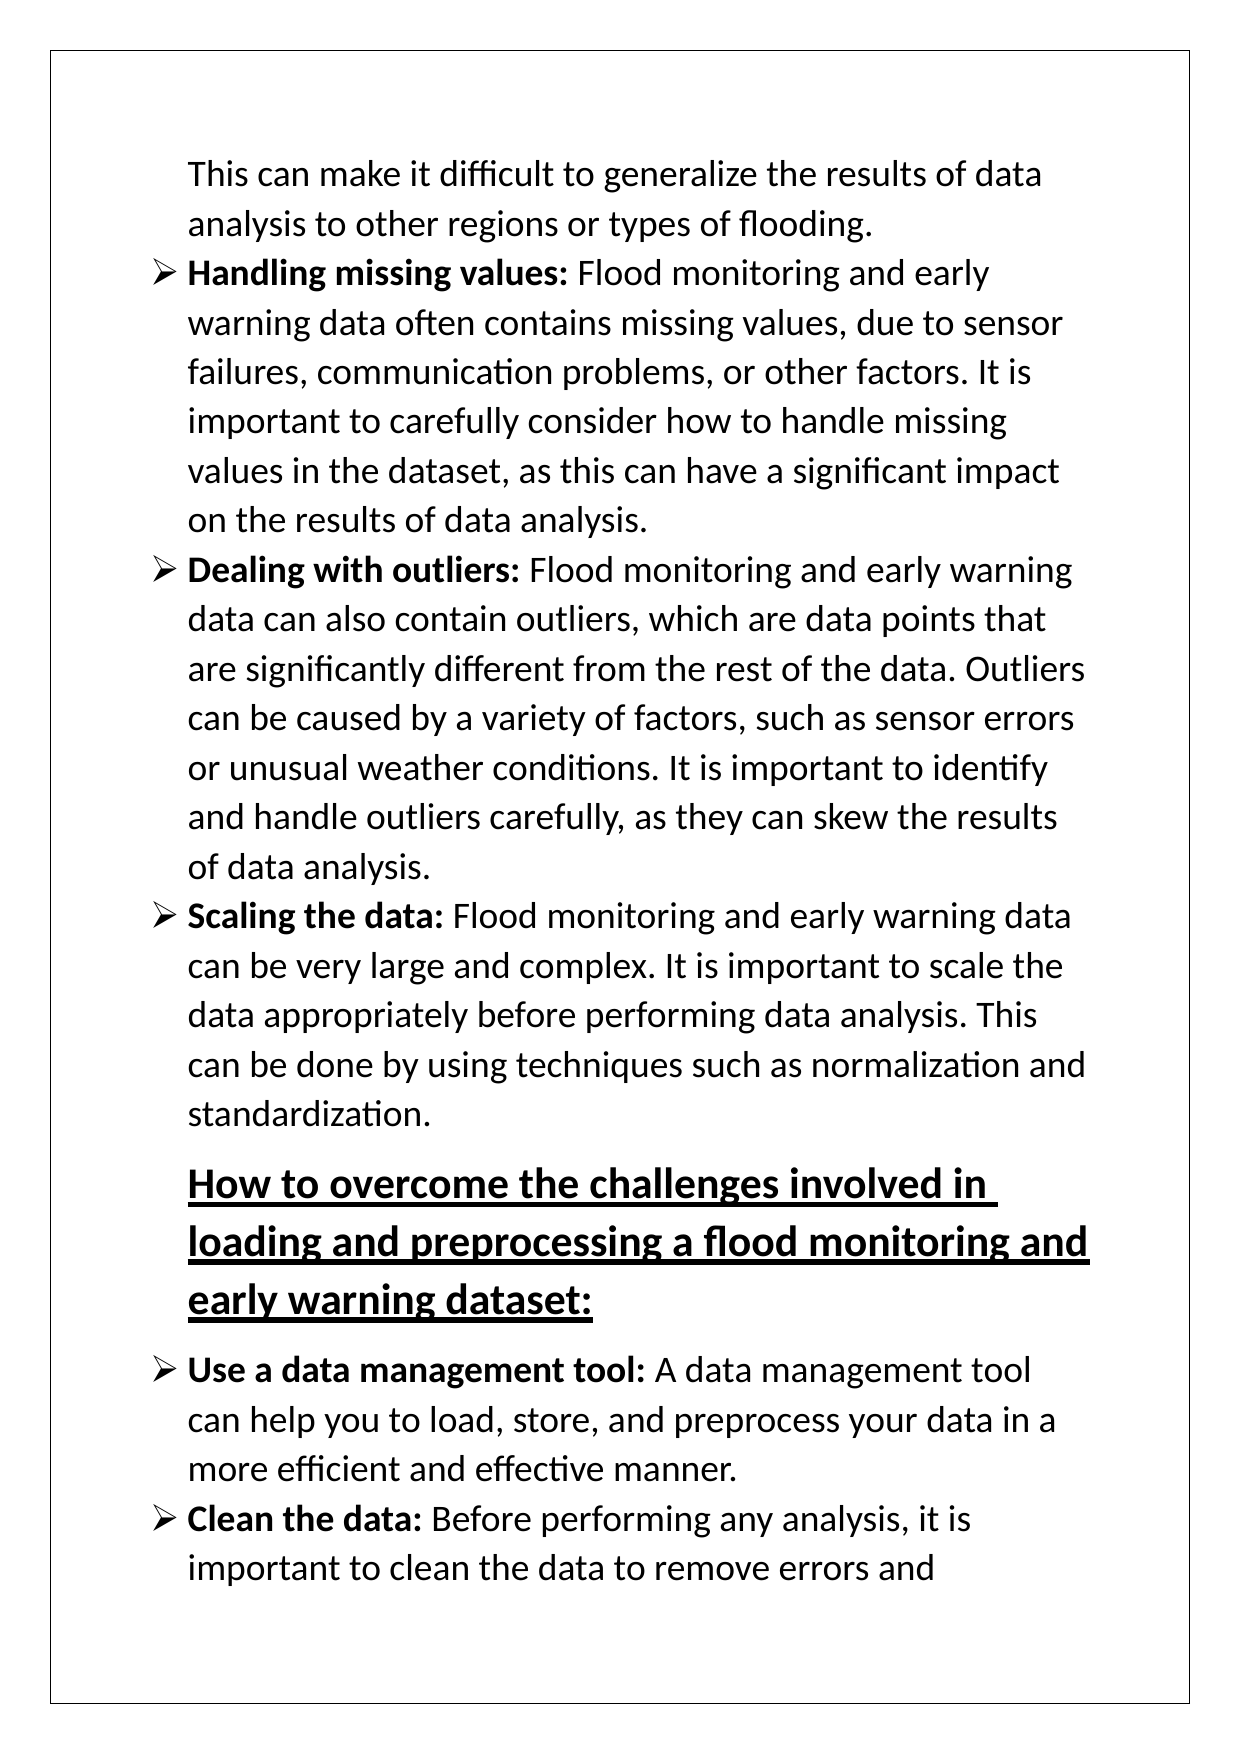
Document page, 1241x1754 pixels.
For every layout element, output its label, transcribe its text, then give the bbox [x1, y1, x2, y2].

list Scaling the data: Flood monitoring and early warning data can be very large and complex. It is important to scale the data appropriately before performing data analysis. This can be done by using techniques such as normalization and standardization. [150, 892, 1090, 1136]
list Dealing with outliers: Flood monitoring and early warning data can also contain outliers, which are data points that are significantly different from the rest of the data. Outliers can be caused by a variety of factors, such as sensor errors or unusual weather conditions. It is important to identify and handle outliers carefully, as they can skew the results of data analysis. [150, 546, 1090, 888]
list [150, 150, 1090, 245]
text How to overcome the challenges involved in loading and preprocessing a flood monitoring and early warning dataset: [187, 1156, 1090, 1259]
list Use a data management tool: A data management tool can help you to load, store, and preprocess your data in a more efficient and effective manner. [150, 1346, 1090, 1491]
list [150, 1494, 1090, 1590]
list Handling missing values: Flood monitoring and early warning data often contains missing values, due to sensor failures, communication problems, or other factors. It is important to carefully consider how to handle missing values in the dataset, as this can have a significant impact on the results of data analysis. [150, 249, 1090, 542]
text How to overcome the challenges involved in loading and preprocessing a flood monitoring and early warning dataset: [187, 1260, 1090, 1325]
